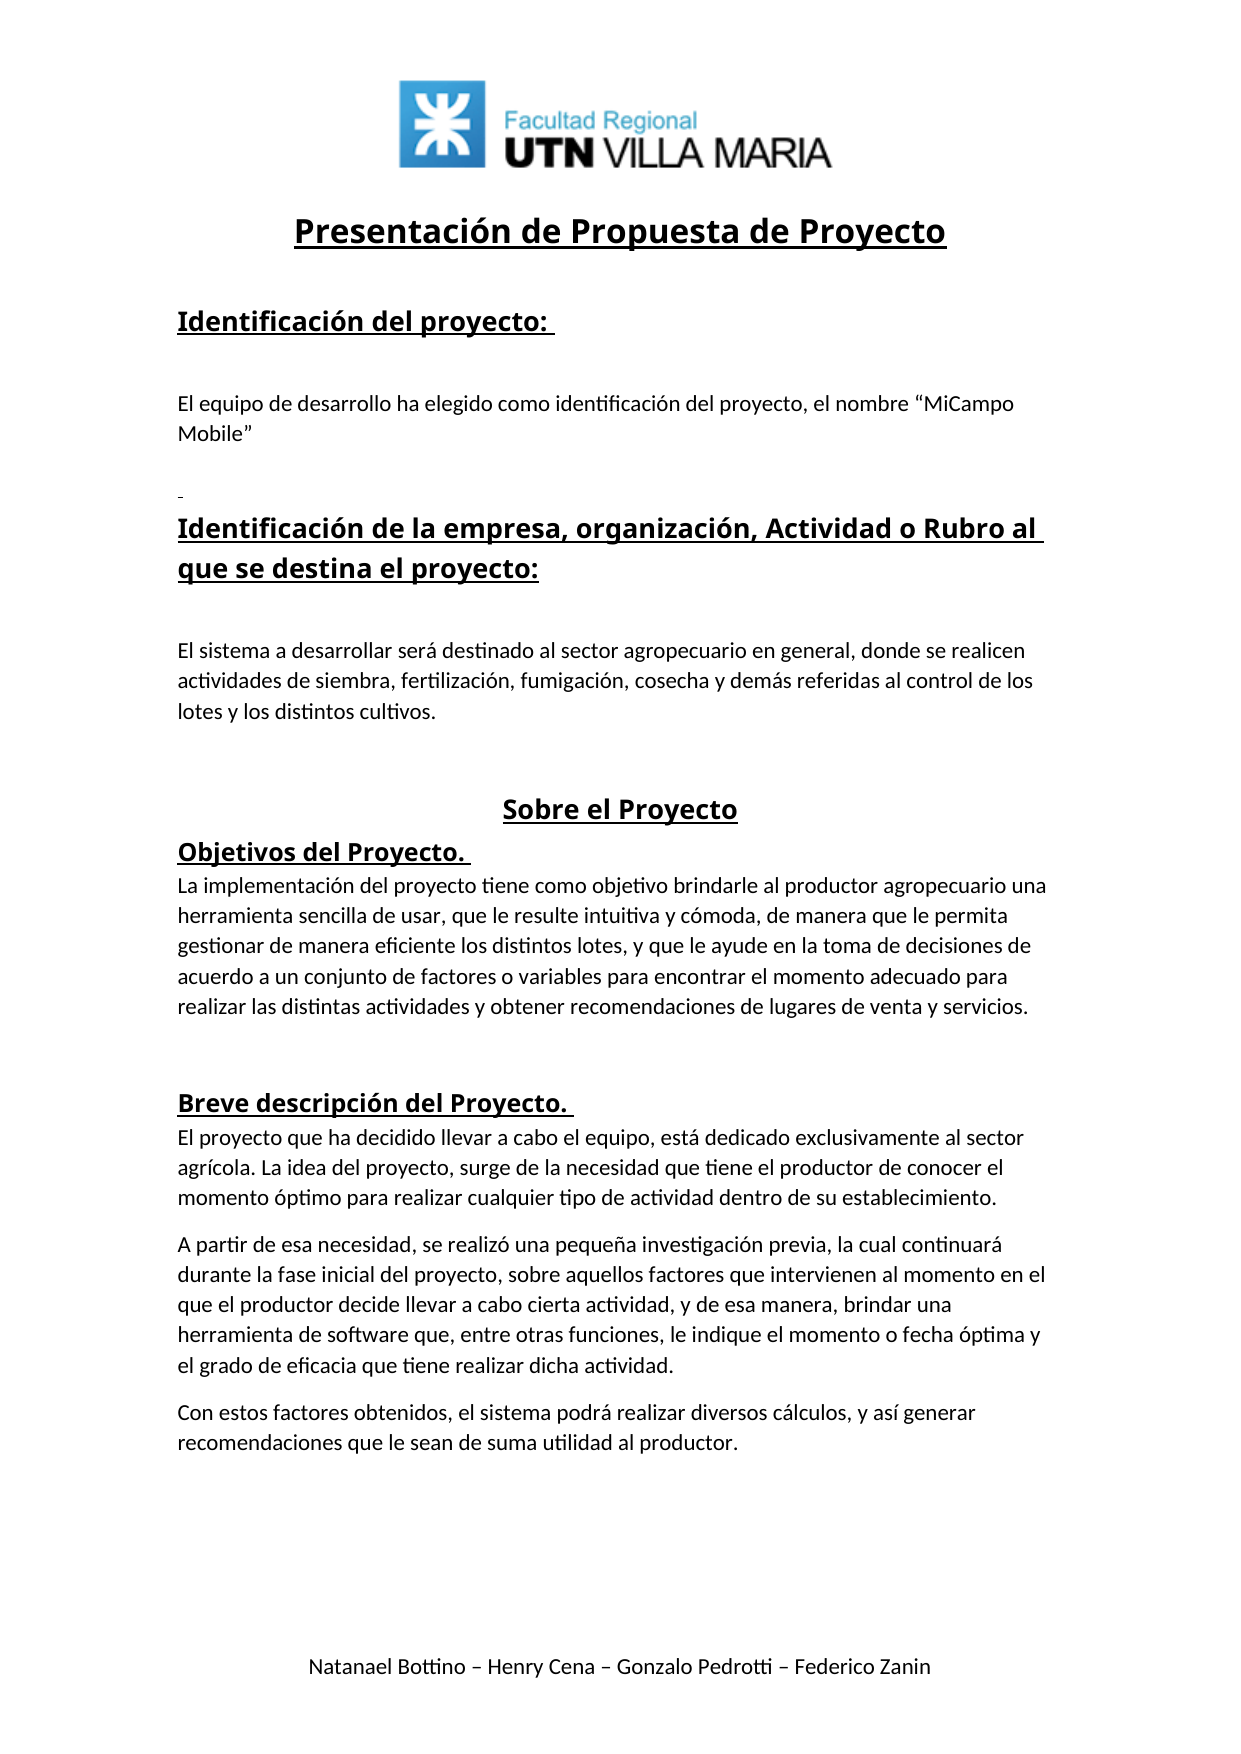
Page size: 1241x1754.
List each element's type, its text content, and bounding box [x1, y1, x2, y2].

subtitle Sobre el Proyecto [177, 791, 1063, 827]
subtitle Objetivos del Proyecto. [177, 834, 1063, 868]
text El sistema a desarrollar será destinado al sector agropecuario en general, donde se realicen actividades de siembra, fertilización, fumigación, cosecha y demás referidas al control de los lotes y los distintos cultivos. [177, 636, 1063, 725]
text El equipo de desarrollo ha elegido como identificación del proyecto, el nombre “MiCampo Mobile” [177, 389, 1063, 447]
subtitle Presentación de Propuesta de Proyecto [177, 208, 1063, 253]
text A partir de esa necesidad, se realizó una pequeña investigación previa, la cual continuará durante la fase inicial del proyecto, sobre aquellos factores que intervienen al momento en el que el productor decide llevar a cabo cierta actividad, y de esa manera, brindar una herramienta de software que, entre otras funciones, le indique el momento o fecha óptima y el grado de eficacia que tiene realizar dicha actividad. [177, 1230, 1063, 1379]
picture [379, 73, 861, 209]
subtitle Breve descripción del Proyecto. [177, 1086, 1063, 1120]
subtitle Identificación del proyecto: [177, 302, 1063, 339]
text La implementación del proyecto tiene como objetivo brindarle al productor agropecuario una herramienta sencilla de usar, que le resulte intuitiva y cómoda, de manera que le permita gestionar de manera eficiente los distintos lotes, y que le ayude en la toma de decisiones de acuerdo a un conjunto de factores o variables para encontrar el momento adecuado para realizar las distintas actividades y obtener recomendaciones de lugares de venta y servicios. [177, 871, 1063, 1020]
text Con estos factores obtenidos, el sistema podrá realizar diversos cálculos, y así generar recomendaciones que le sean de suma utilidad al productor. [177, 1398, 1063, 1456]
text El proyecto que ha decidido llevar a cabo el equipo, está dedicado exclusivamente al sector agrícola. La idea del proyecto, surge de la necesidad que tiene el productor de conocer el momento óptimo para realizar cualquier tipo de actividad dentro de su establecimiento. [177, 1123, 1063, 1211]
subtitle Identificación de la empresa, organización, Actividad o Rubro al que se destina el proyecto: [177, 510, 1063, 587]
